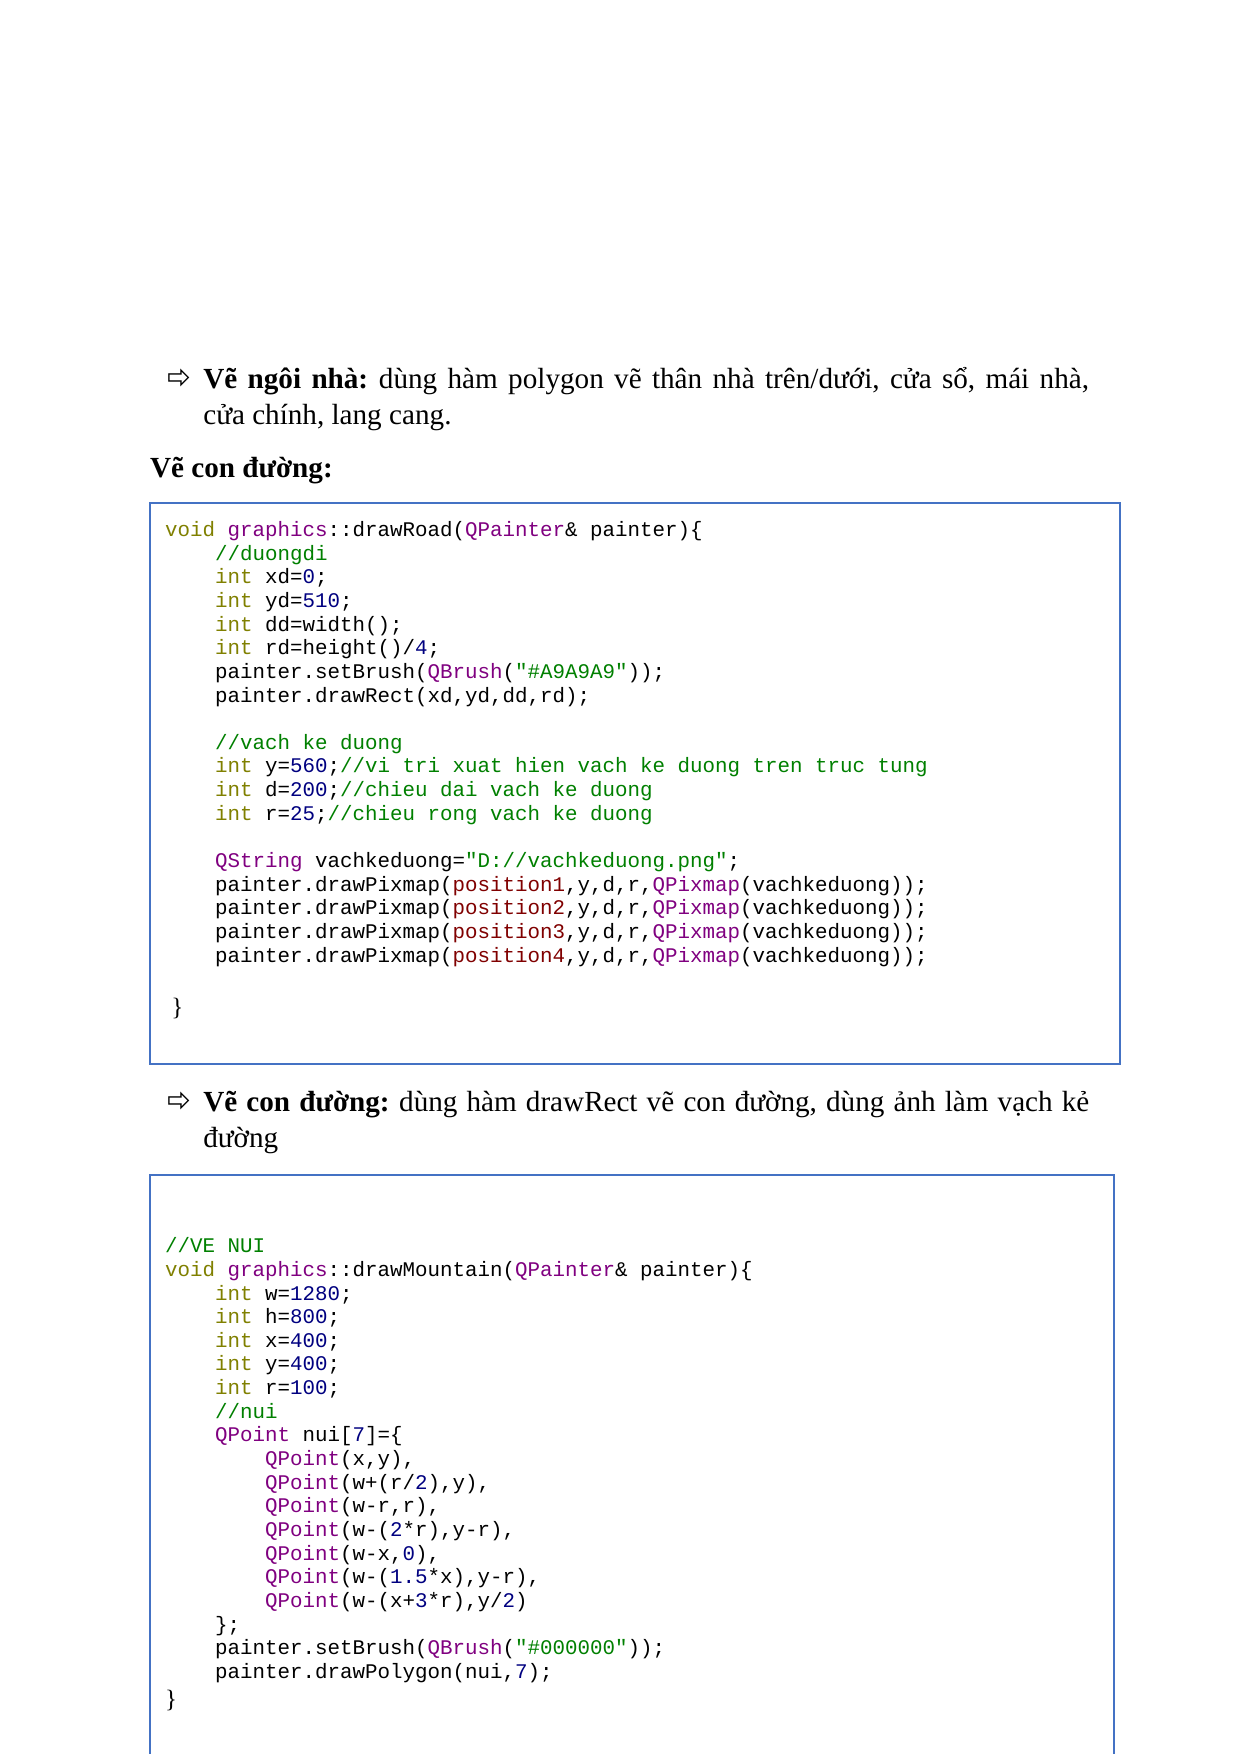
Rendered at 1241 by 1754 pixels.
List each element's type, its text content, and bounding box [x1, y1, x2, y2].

list Vẽ con đường: dùng hàm drawRect vẽ con đường, dùng ảnh làm vạch kẻ đường [166, 1084, 1090, 1154]
text Vẽ con đường: [150, 450, 1090, 484]
list Vẽ ngôi nhà: dùng hàm polygon vẽ thân nhà trên/dưới, cửa sổ, mái nhà, cửa chính, lang cang. [166, 361, 1090, 431]
